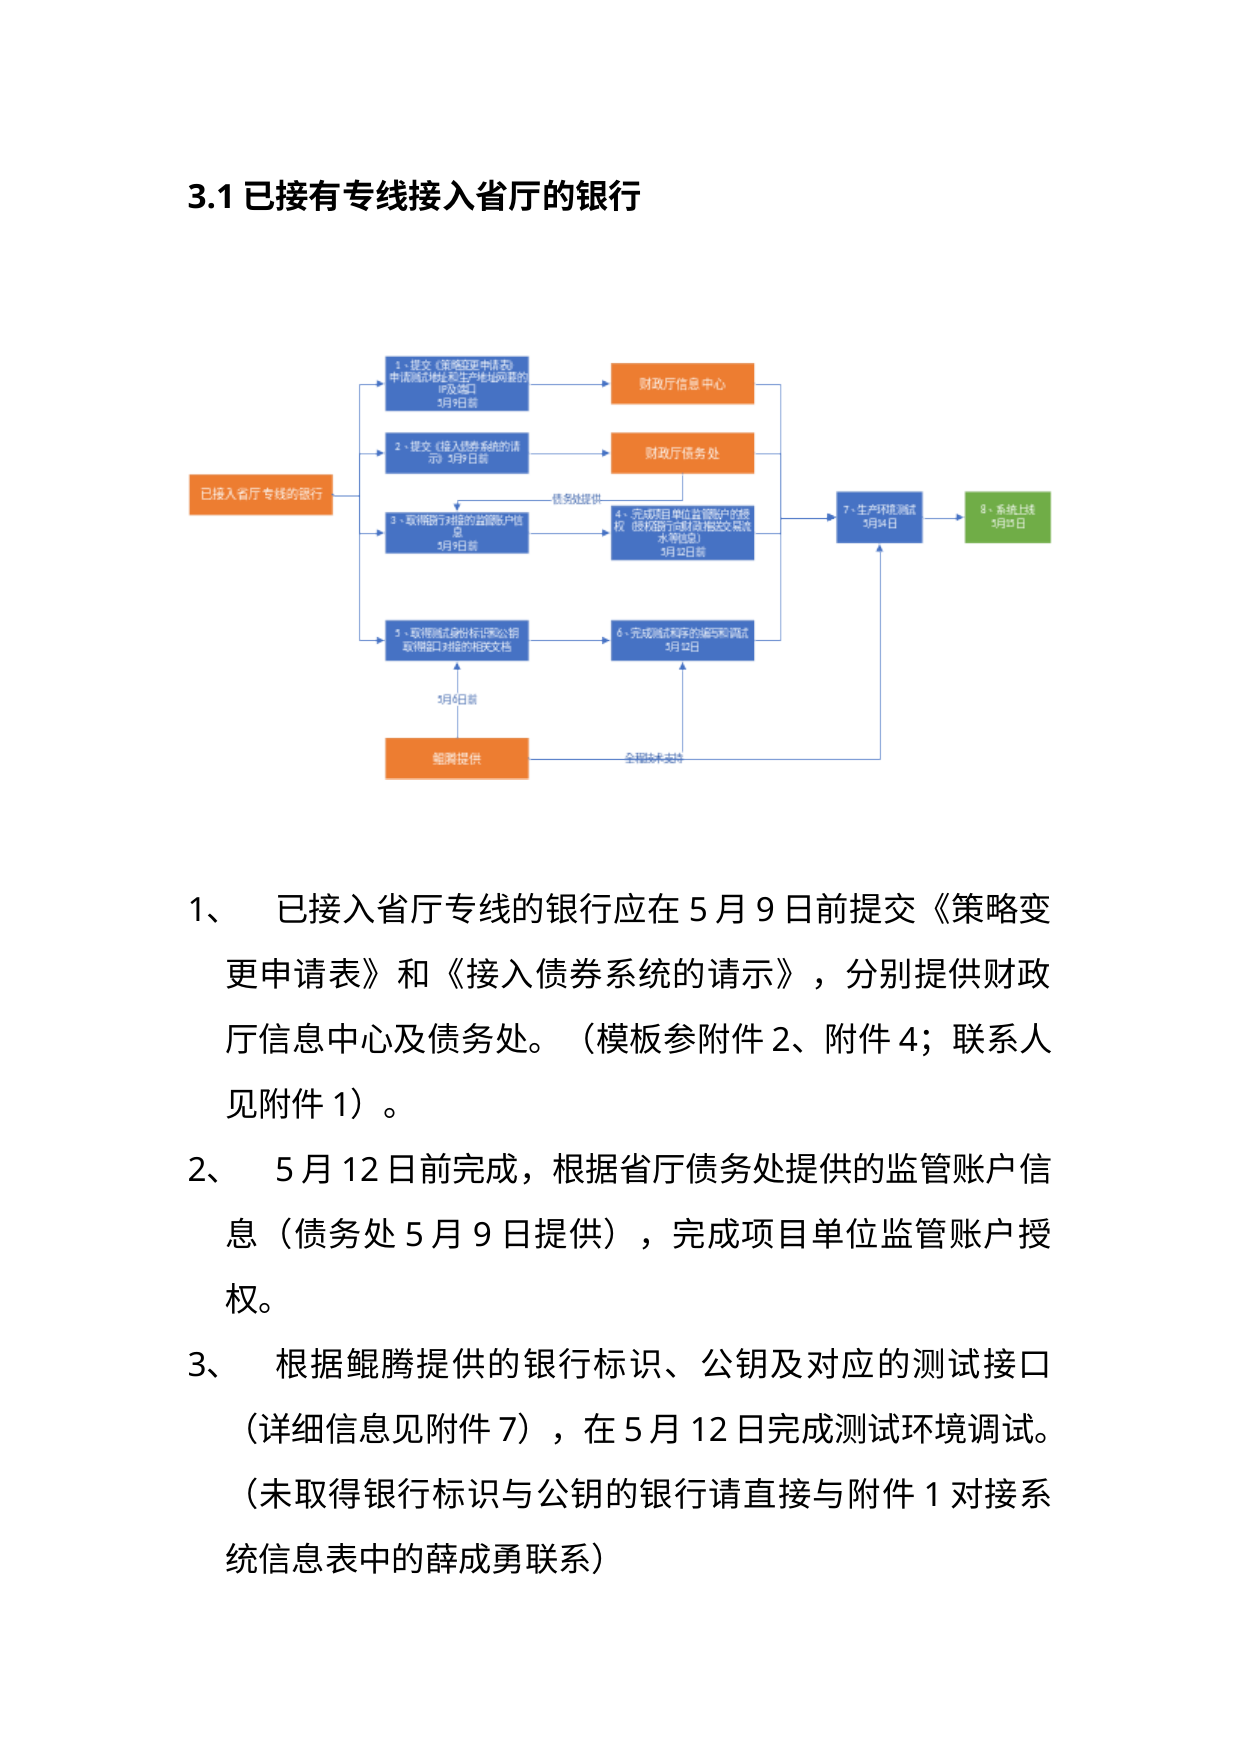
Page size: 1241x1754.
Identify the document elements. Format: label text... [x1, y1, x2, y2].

list 5月12日前完成，根据省厅债务处提供的监管账户信息（债务处5月9日提供），完成项目单位监管账户授权。 [187, 1134, 1053, 1329]
list 根据鲲腾提供的银行标识、公钥及对应的测试接口（详细信息见附件7），在5月12日完成测试环境调试。 [187, 1329, 1053, 1459]
subtitle 3.1已接有专线接入省厅的银行 [187, 162, 1053, 227]
list 已接入省厅专线的银行应在5月9日前提交《策略变更申请表》和《接入债券系统的请示》，分别提供财政厅信息中心及债务处。（模板参附件2、附件4；联系人见附件1）。 [187, 874, 1053, 1134]
list （未取得银行标识与公钥的银行请直接与附件1对接系统信息表中的薛成勇联系） [225, 1459, 1053, 1589]
